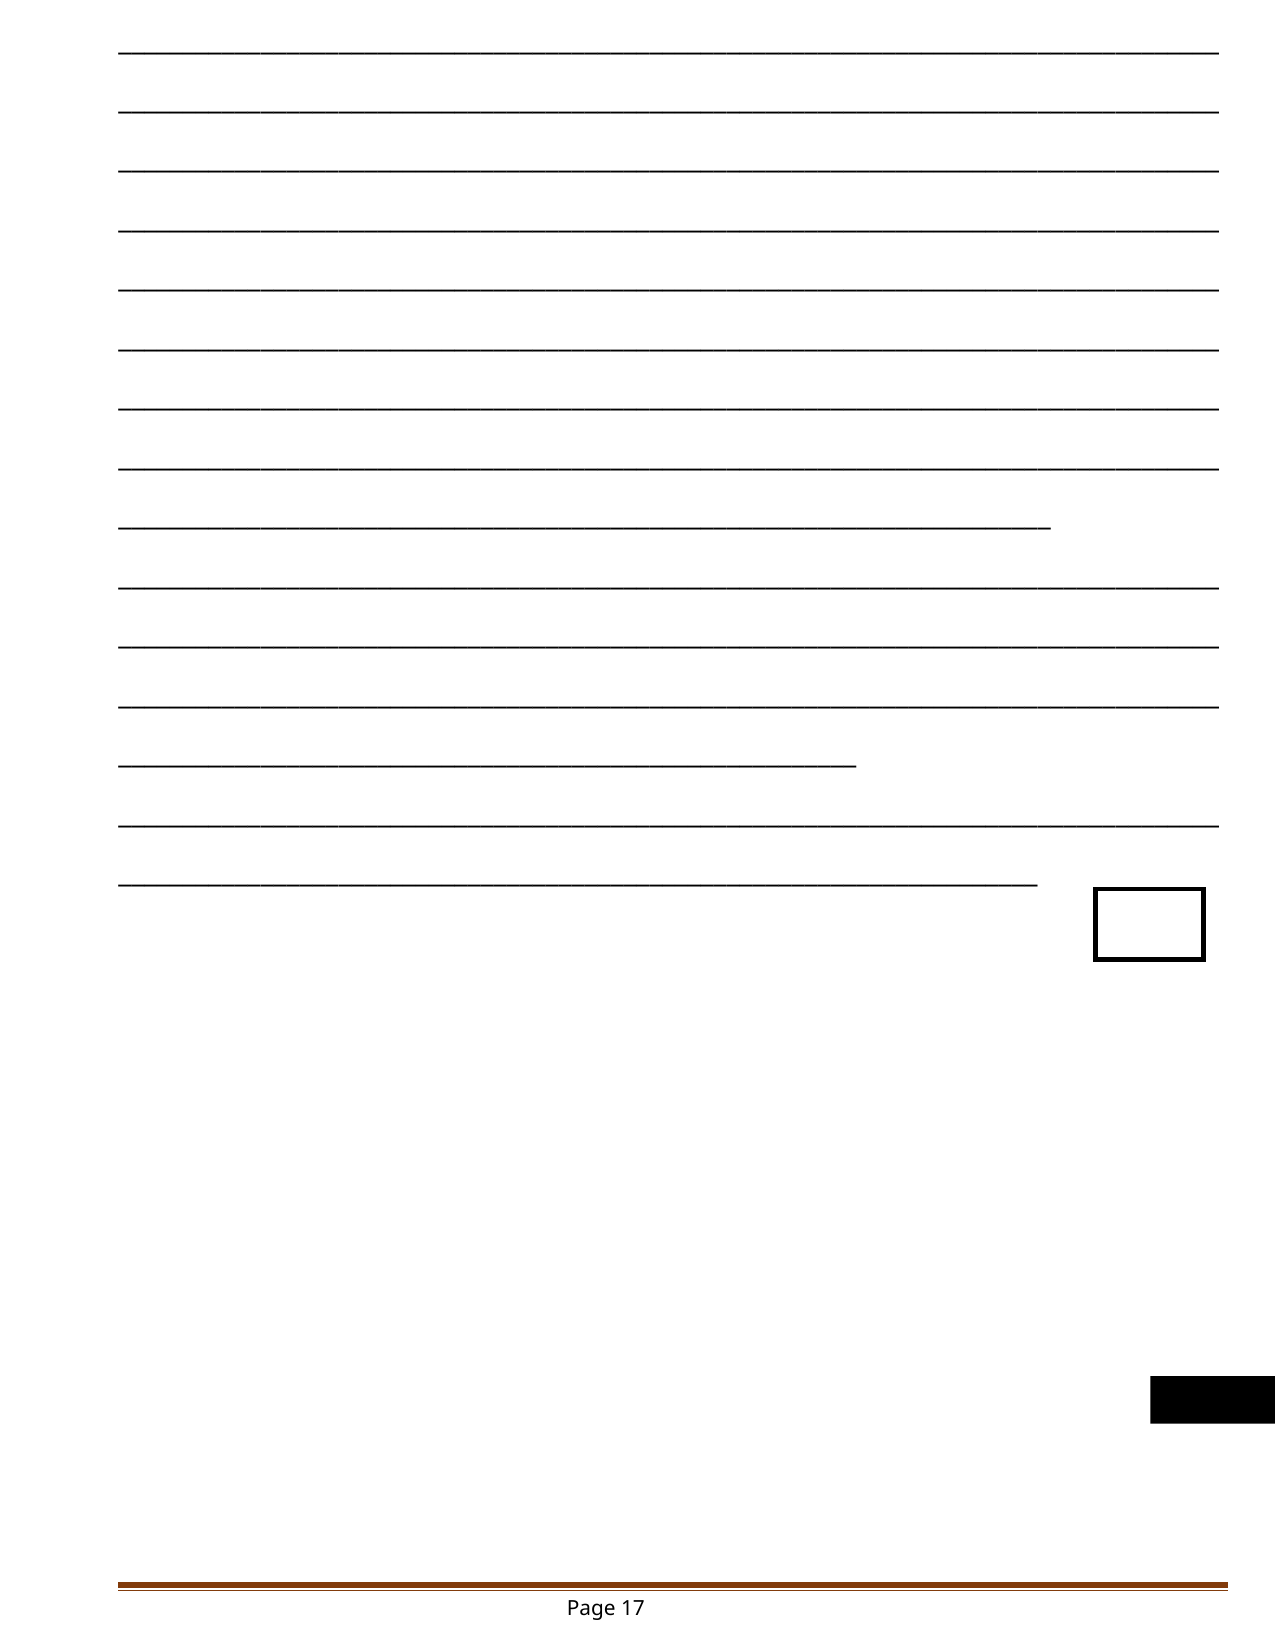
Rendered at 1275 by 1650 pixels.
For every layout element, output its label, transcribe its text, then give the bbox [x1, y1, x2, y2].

text ____________________________________________________________________________________________________________________________________________________________ [118, 792, 1228, 891]
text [118, 19, 1228, 534]
text ________________________________________________________________________________________________________________________________________________________________________________________________________________________________________________________________________________________________________________________ [118, 554, 1228, 772]
